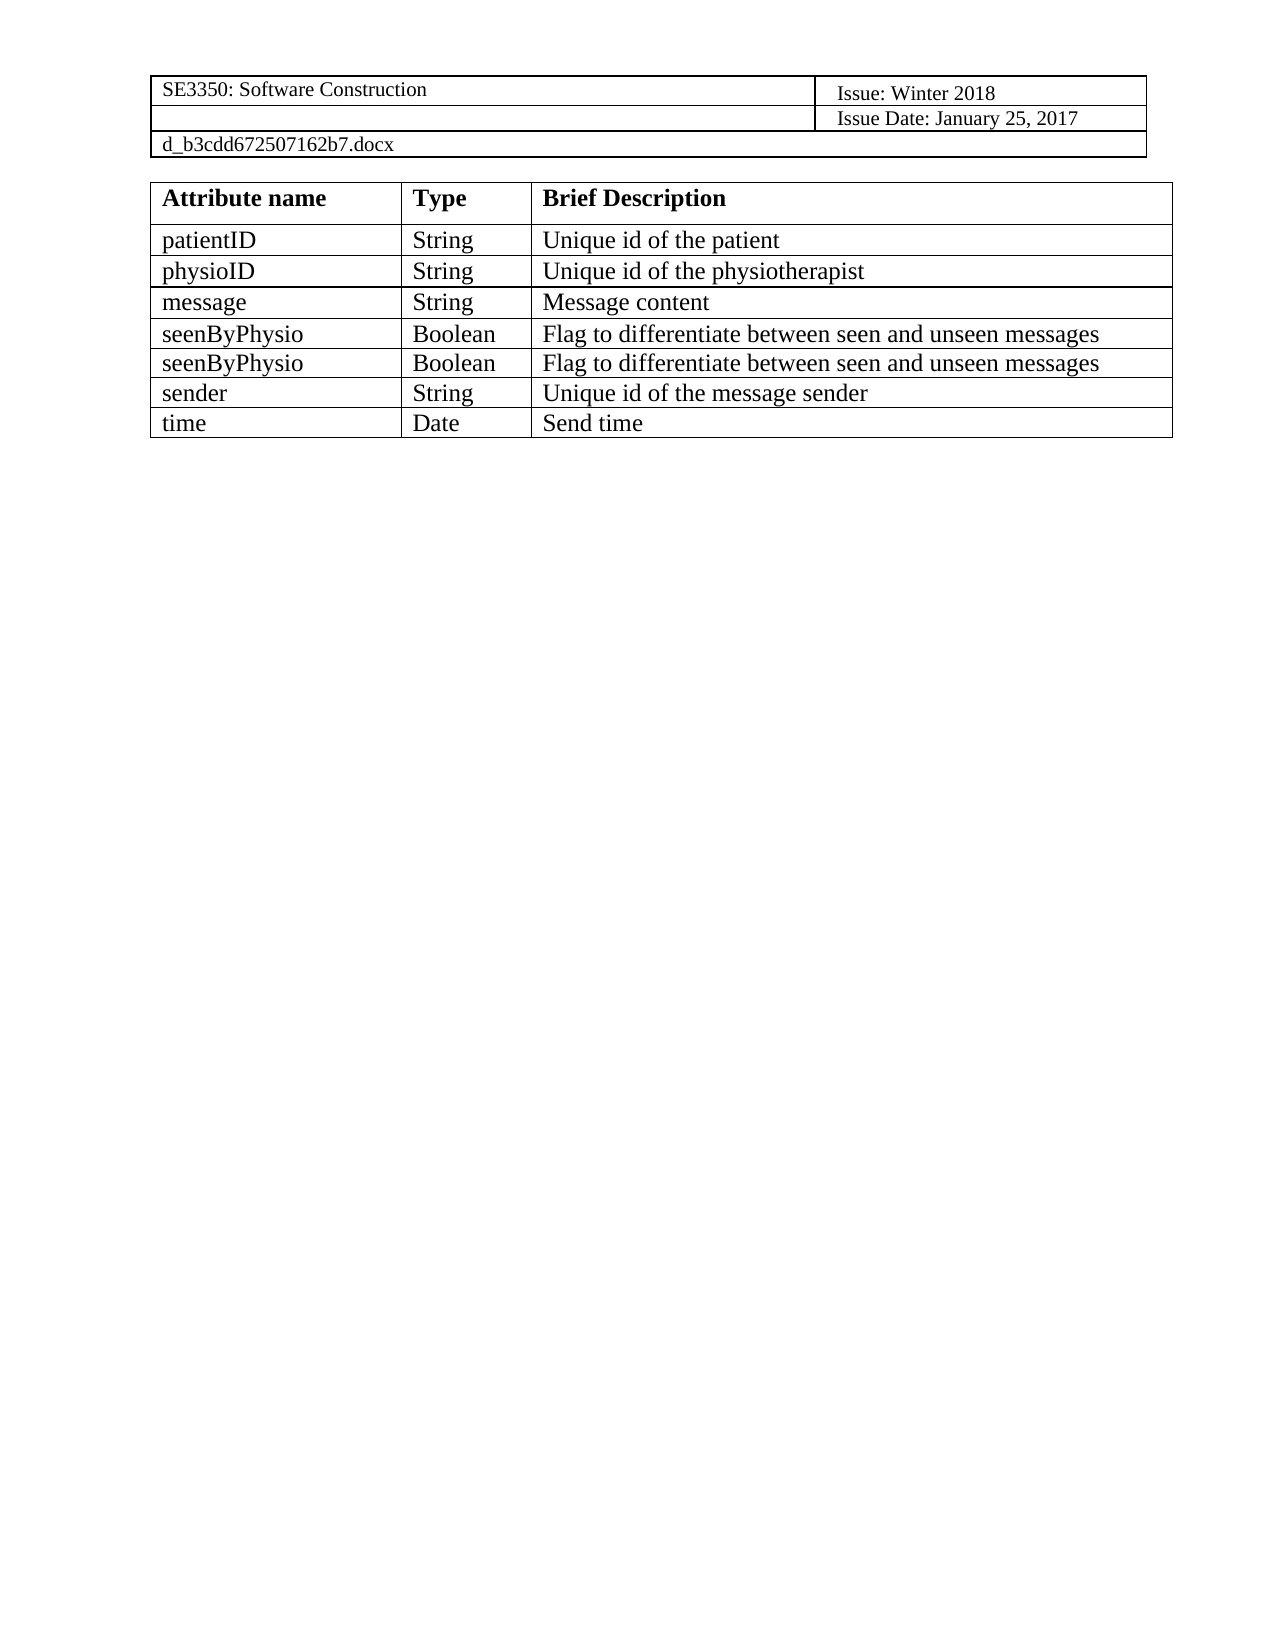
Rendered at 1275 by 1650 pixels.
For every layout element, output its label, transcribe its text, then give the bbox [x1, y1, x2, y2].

table_cell message [151, 288, 401, 318]
table_cell seenByPhysio [151, 319, 401, 347]
table_header Brief Description [532, 183, 1172, 224]
table_cell Flag to differentiate between seen and unseen messages [532, 349, 1172, 377]
table_cell String [402, 256, 531, 286]
table_cell sender [151, 378, 401, 407]
table_cell Boolean [402, 349, 531, 377]
table_cell patientID [151, 225, 401, 255]
table_header Attribute name [151, 183, 401, 224]
table_cell String [402, 378, 531, 407]
table_cell physioID [151, 256, 401, 286]
table_cell Unique id of the message sender [532, 378, 1172, 407]
table_cell Message content [532, 288, 1172, 318]
table_cell String [402, 288, 531, 318]
table_cell Unique id of the physiotherapist [532, 256, 1172, 286]
table_header Type [402, 183, 531, 224]
table_cell Unique id of the patient [532, 225, 1172, 255]
table_cell String [402, 225, 531, 255]
table_cell seenByPhysio [151, 349, 401, 377]
table_cell Flag to differentiate between seen and unseen messages [532, 319, 1172, 347]
table_cell Boolean [402, 319, 531, 347]
table_cell Date [402, 408, 531, 437]
table_cell Send time [532, 408, 1172, 437]
table_cell time [151, 408, 401, 437]
